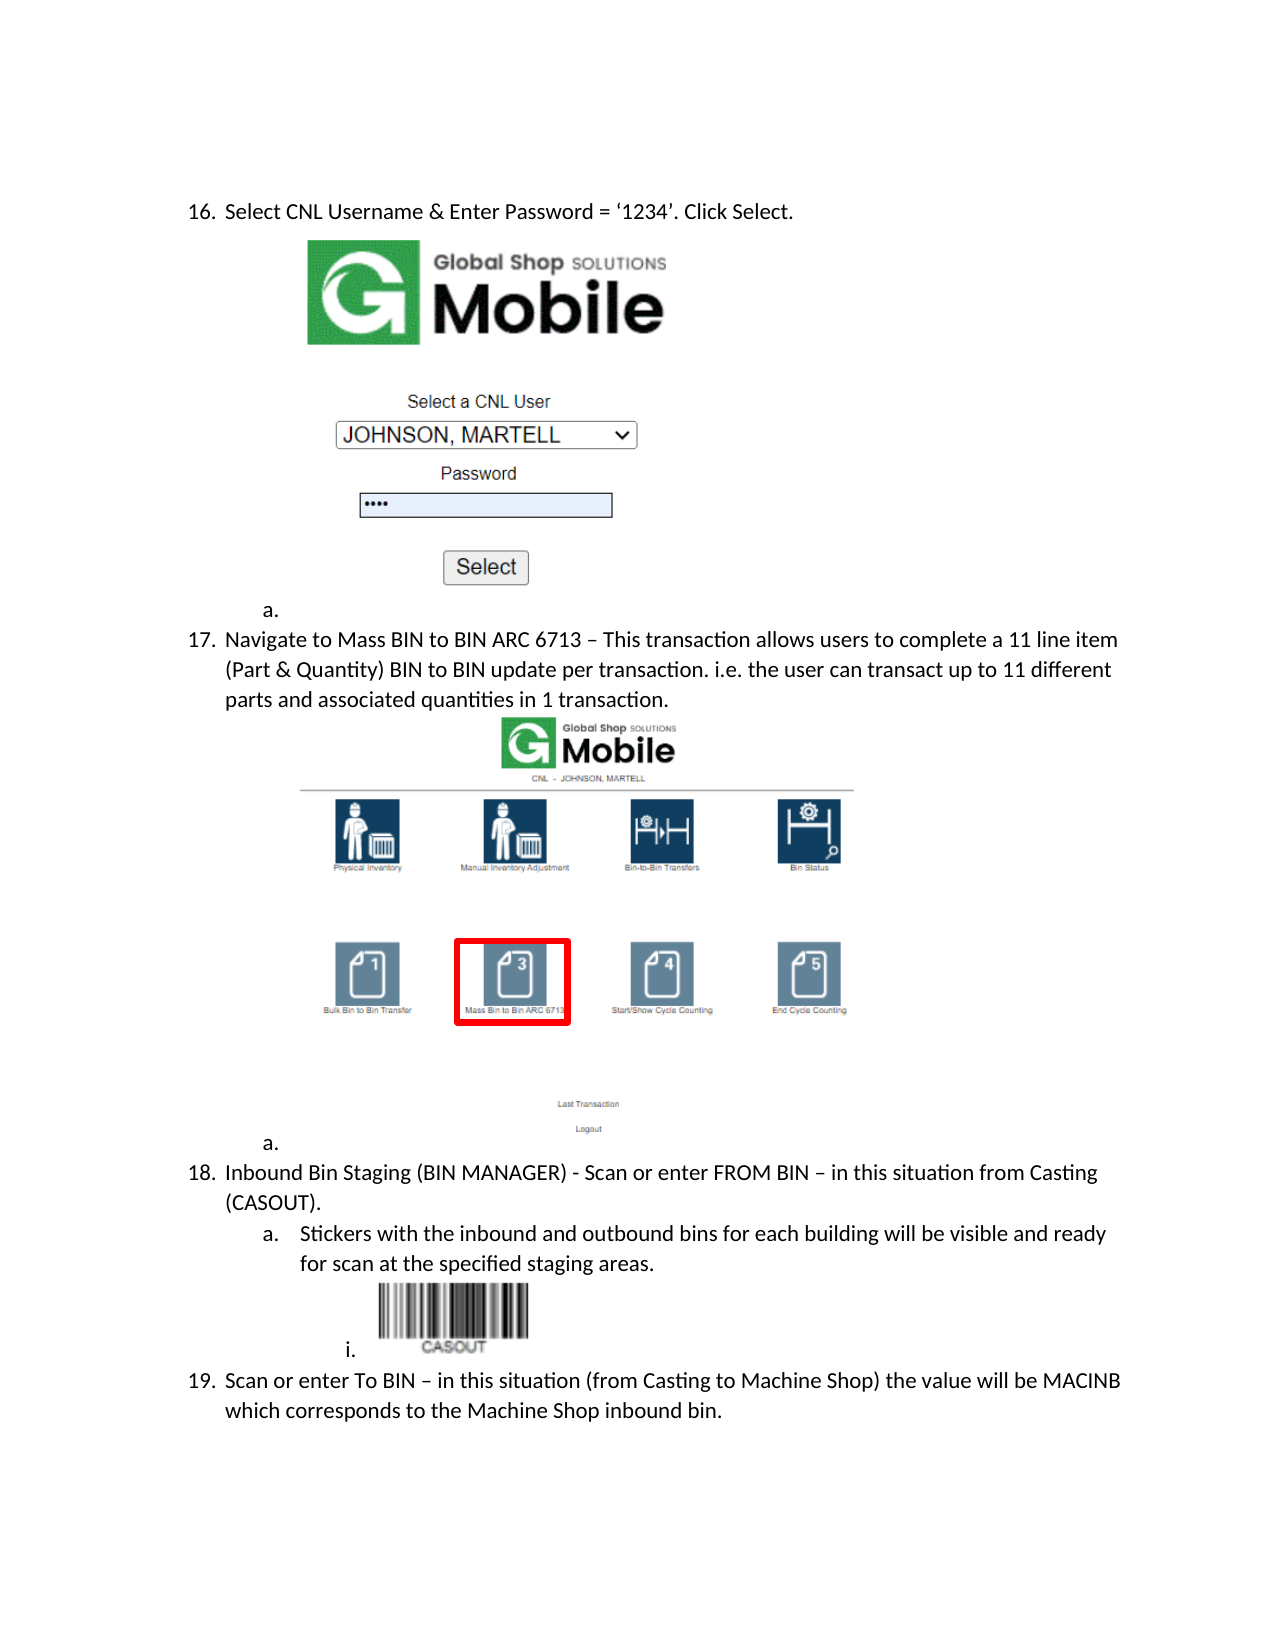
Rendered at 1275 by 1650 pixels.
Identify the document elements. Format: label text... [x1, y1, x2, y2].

list Scan or enter To BIN – in this situation (from Casting to Machine Shop) the value will be MACINB which corresponds to the Machine Shop inbound bin. [187, 1366, 1125, 1424]
picture [300, 715, 854, 1151]
picture [300, 227, 681, 618]
list Select CNL Username & Enter Password = ‘1234’. Click Select. [187, 197, 1125, 225]
list Stickers with the inbound and outbound bins for each building will be visible and ready for scan at the specified staging areas. [262, 1219, 1125, 1277]
list Navigate to Mass BIN to BIN ARC 6713 – This transaction allows users to complete a 11 line item (Part & Quantity) BIN to BIN update per transaction. i.e. the user can transact up to 11 different parts and associated quantities in 1 transaction. [187, 625, 1125, 714]
list Inbound Bin Staging (BIN MANAGER) - Scan or enter FROM BIN – in this situation from Casting (CASOUT). [187, 1158, 1125, 1216]
